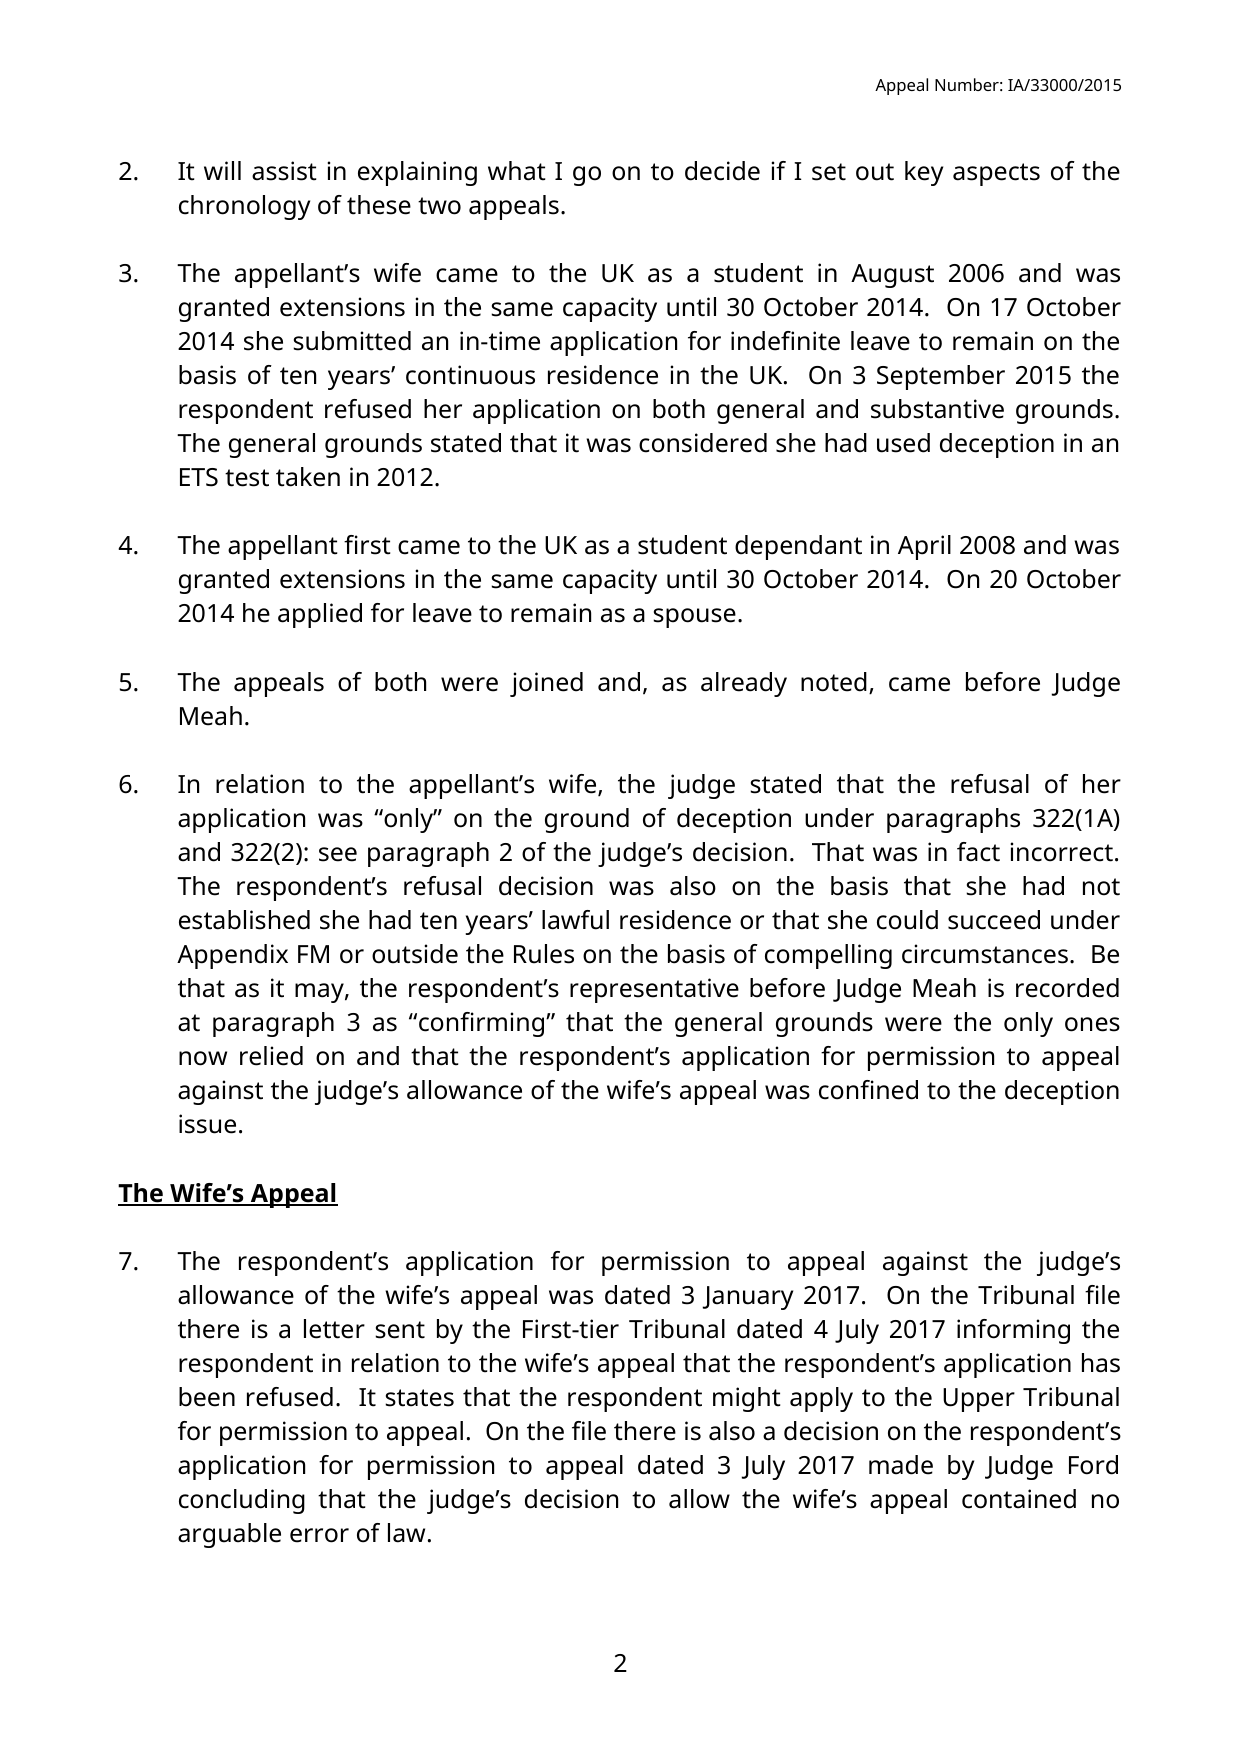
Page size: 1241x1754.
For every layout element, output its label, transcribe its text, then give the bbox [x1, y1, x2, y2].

text 2. It will assist in explaining what I go on to decide if I set out key aspects of the chronology of these two appeals. [118, 153, 1122, 221]
text 6. In relation to the appellant’s wife, the judge stated that the refusal of her application was “only” on the ground of deception under paragraphs 322(1A) and 322(2): see paragraph 2 of the judge’s decision. That was in fact incorrect. The respondent’s refusal decision was also on the basis that she had not established she had ten years’ lawful residence or that she could succeed under Appendix FM or outside the Rules on the basis of compelling circumstances. Be that as it may, the respondent’s representative before Judge Meah is recorded at paragraph 3 as “confirming” that the general grounds were the only ones now relied on and that the respondent’s application for permission to appeal against the judge’s allowance of the wife’s appeal was confined to the deception issue. [118, 766, 1122, 1141]
text 5. The appeals of both were joined and, as already noted, came before Judge Meah. [118, 664, 1122, 732]
text 4. The appellant first came to the UK as a student dependant in April 2008 and was granted extensions in the same capacity until 30 October 2014. On 20 October 2014 he applied for leave to remain as a spouse. [118, 528, 1122, 630]
text The Wife’s Appeal [118, 1175, 1122, 1209]
text 7. The respondent’s application for permission to appeal against the judge’s allowance of the wife’s appeal was dated 3 January 2017. On the Tribunal file there is a letter sent by the First-tier Tribunal dated 4 July 2017 informing the respondent in relation to the wife’s appeal that the respondent’s application has been refused. It states that the respondent might apply to the Upper Tribunal for permission to appeal. On the file there is also a decision on the respondent’s application for permission to appeal dated 3 July 2017 made by Judge Ford concluding that the judge’s decision to allow the wife’s appeal contained no arguable error of law. [118, 1243, 1122, 1550]
text 3. The appellant’s wife came to the UK as a student in August 2006 and was granted extensions in the same capacity until 30 October 2014. On 17 October 2014 she submitted an in-time application for indefinite leave to remain on the basis of ten years’ continuous residence in the UK. On 3 September 2015 the respondent refused her application on both general and substantive grounds. The general grounds stated that it was considered she had used deception in an ETS test taken in 2012. [118, 256, 1122, 494]
